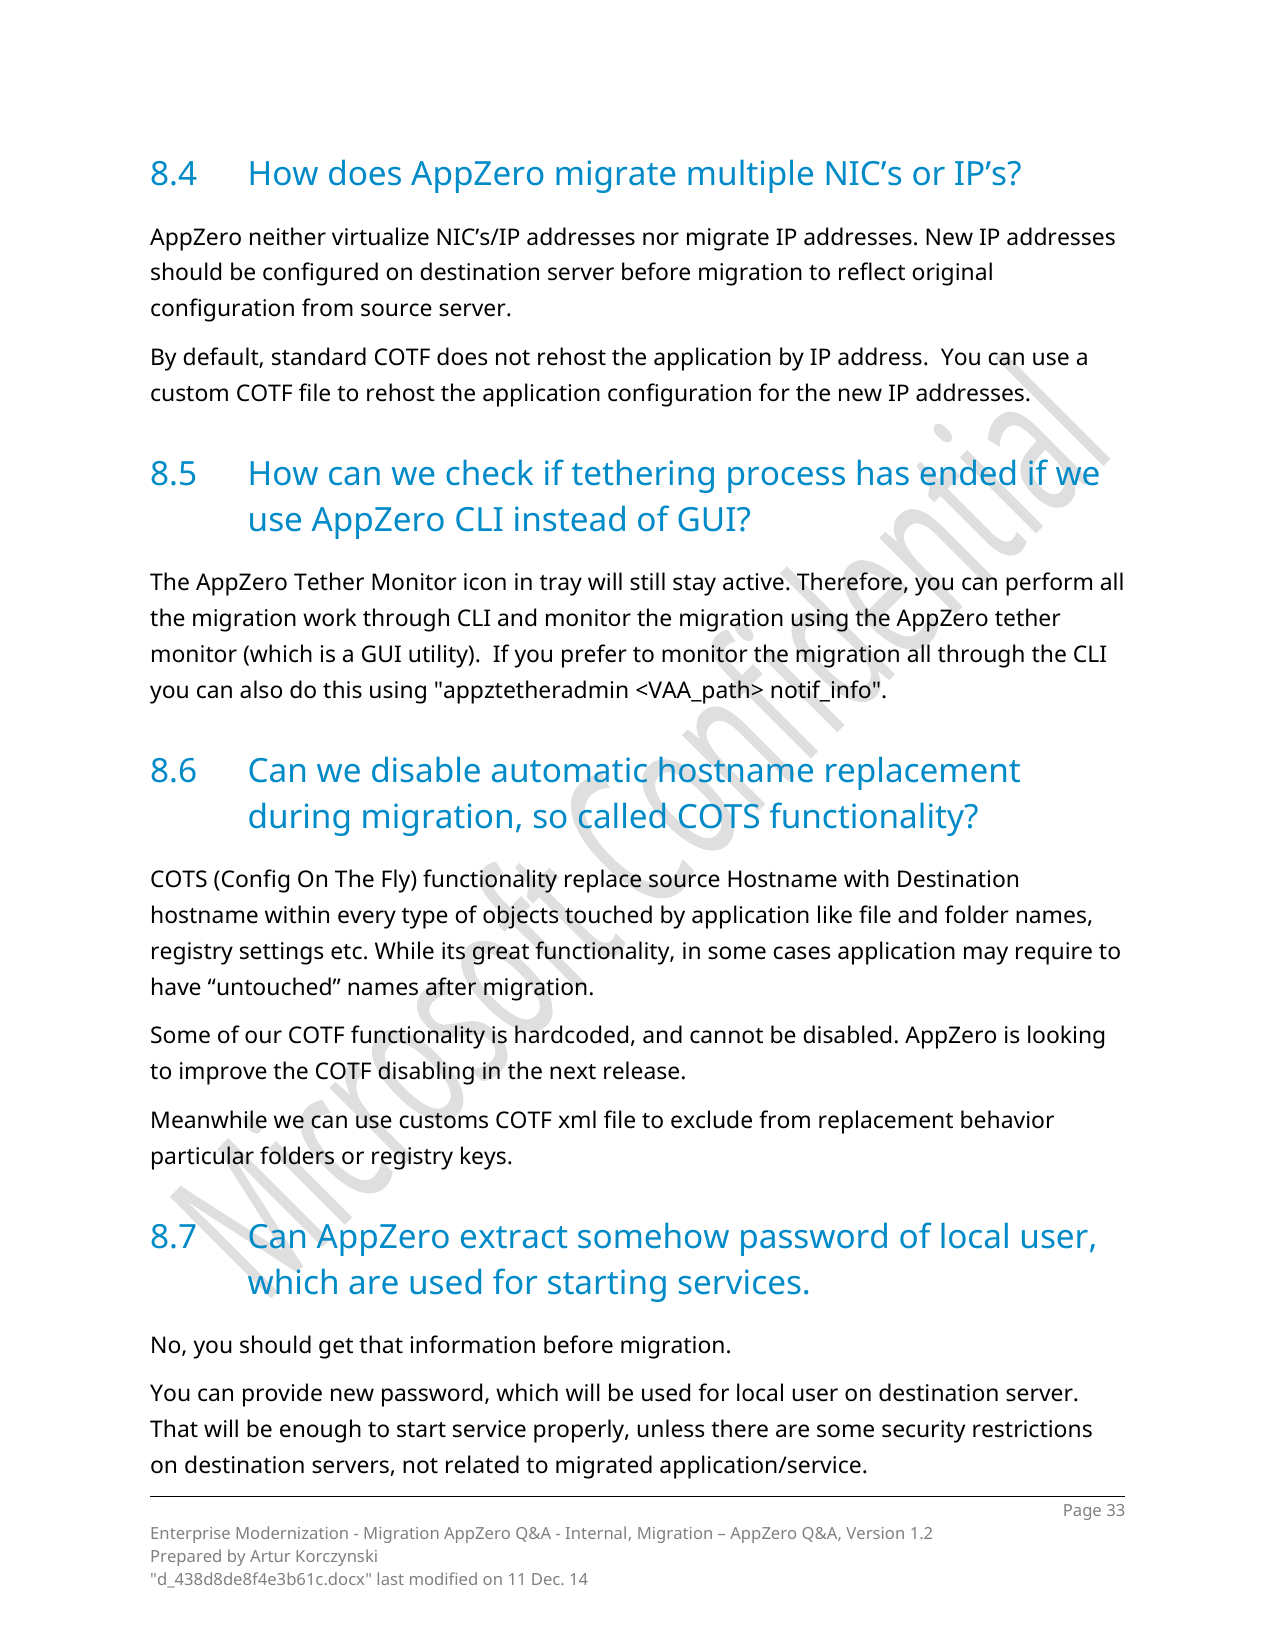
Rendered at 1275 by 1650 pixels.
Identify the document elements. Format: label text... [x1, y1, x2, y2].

text COTS (Config On The Fly) functionality replace source Hostname with Destination hostname within every type of objects touched by application like file and folder names, registry settings etc. While its great functionality, in some cases application may require to have “untouched” names after migration. [150, 863, 1125, 1002]
subtitle Can we disable automatic hostname replacement during migration, so called COTS functionality? [150, 747, 1125, 838]
text You can provide new password, which will be used for local user on destination server. That will be enough to start service properly, unless there are some security restrictions on destination servers, not related to migrated application/service. [150, 1377, 1125, 1480]
subtitle Can AppZero extract somehow password of local user, which are used for starting services. [150, 1213, 1125, 1304]
text AppZero neither virtualize NIC’s/IP addresses nor migrate IP addresses. New IP addresses should be configured on destination server before migration to reflect original configuration from source server. [150, 220, 1125, 323]
subtitle How can we check if tethering process has ended if we use AppZero CLI instead of GUI? [150, 450, 1125, 541]
text By default, standard COTF does not rehost the application by IP address. You can use a custom COTF file to rehost the application configuration for the new IP addresses. [150, 341, 1125, 408]
text The AppZero Tether Monitor icon in tray will still stay active. Therefore, you can perform all the migration work through CLI and monitor the migration using the AppZero tether monitor (which is a GUI utility). If you prefer to monitor the migration all through the CLI you can also do this using "appztetheradmin <VAA_path> notif_info". [150, 566, 1125, 705]
text No, you should get that information before migration. [150, 1329, 1125, 1360]
text Meanwhile we can use customs COTF xml file to exclude from replacement behavior particular folders or registry keys. [150, 1104, 1125, 1171]
subtitle How does AppZero migrate multiple NIC’s or IP’s? [150, 150, 1125, 195]
text Some of our COTF functionality is hardcoded, and cannot be disabled. AppZero is looking to improve the COTF disabling in the next release. [150, 1019, 1125, 1086]
